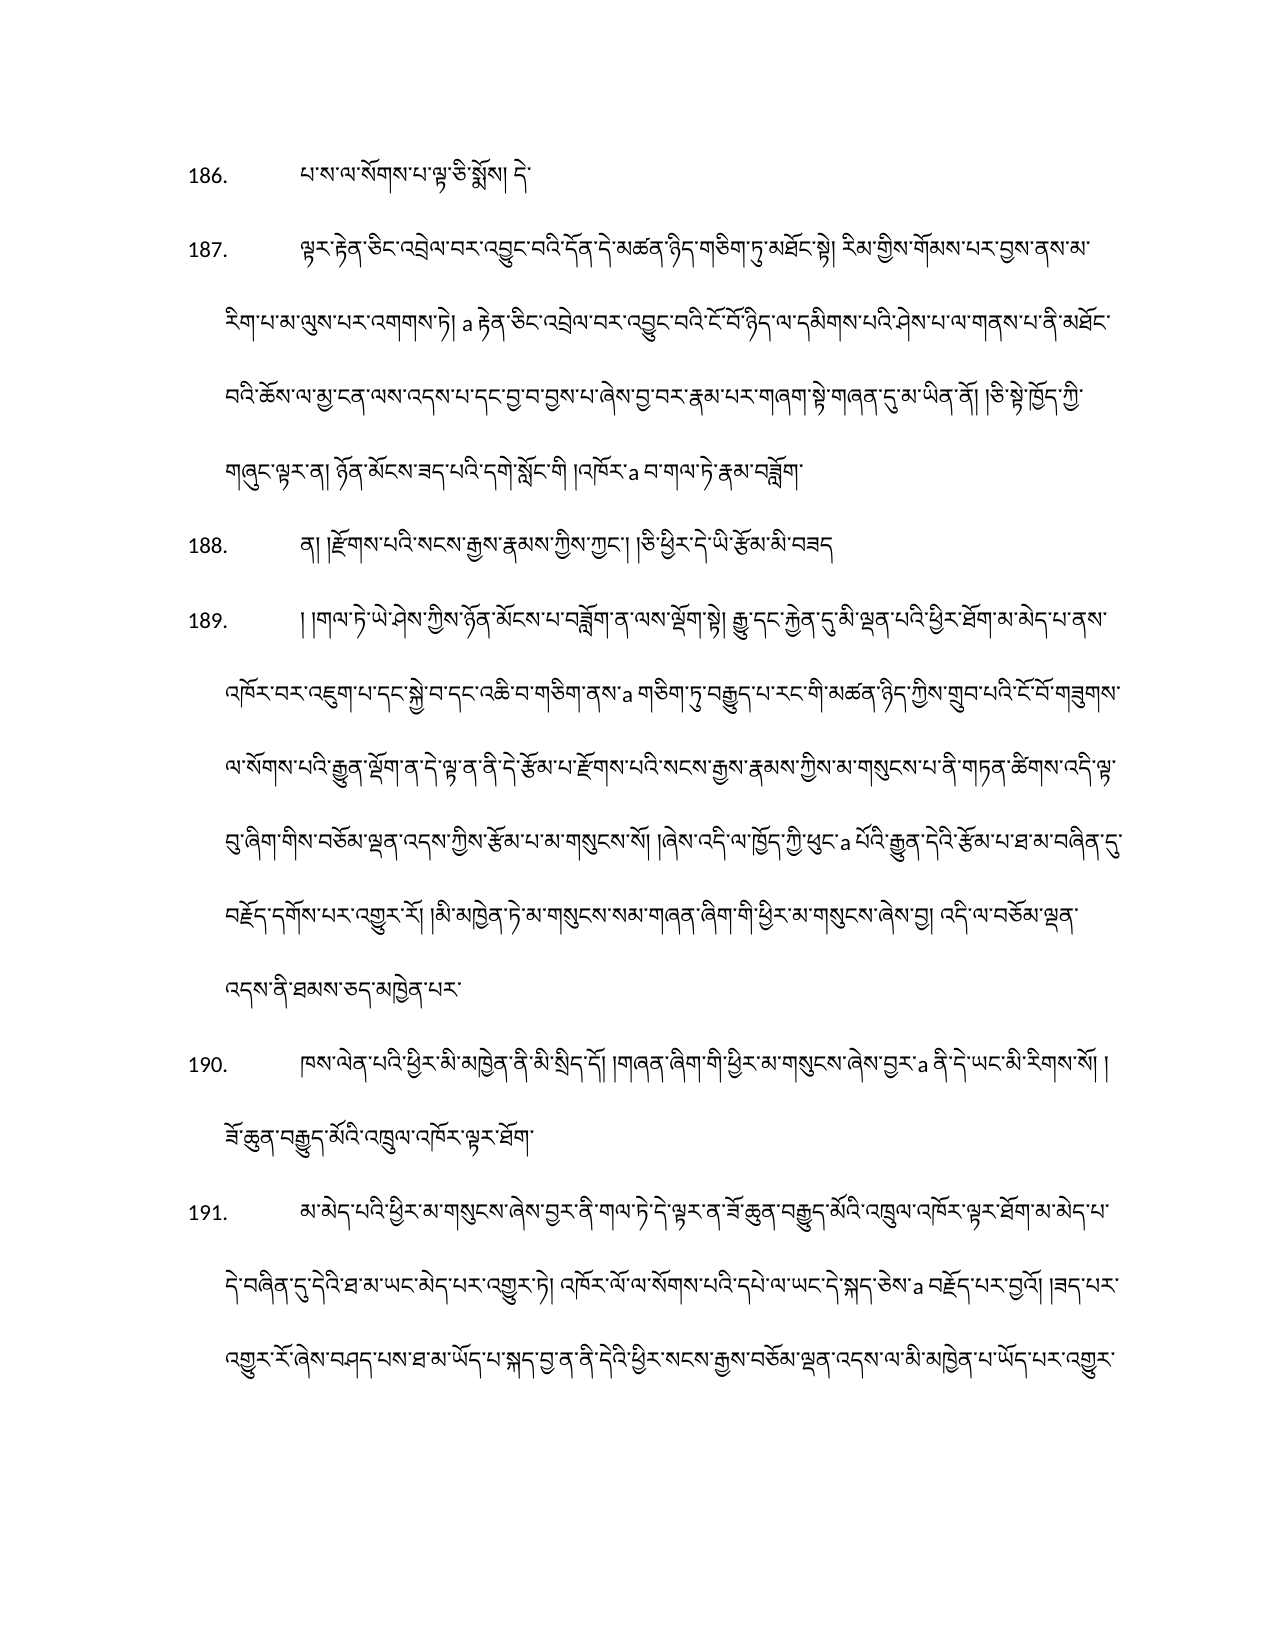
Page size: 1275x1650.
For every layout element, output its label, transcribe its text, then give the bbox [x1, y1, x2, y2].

list ལྟར་རྟེན་ཅིང་འབྲེལ་བར་འབྱུང་བའི་དོན་དེ་མཚན་ཉིད་གཅིག་ཏུ་མཐོང་སྟེ། རིམ་གྱིས་གོམས་པར་བྱས་ནས་མ་རིག་པ་མ་ལུས་པར་འགགས་ཏེ། aརྟེན་ཅིང་འབྲེལ་བར་འབྱུང་བའི་ངོ་བོ་ཉིད་ལ་དམིགས་པའི་ཤེས་པ་ལ་གནས་པ་ནི་མཐོང་བའི་ཆོས་ལ་མྱ་ངན་ལས་འདས་པ་དང་བྱ་བ་བྱས་པ་ཞེས་བྱ་བར་རྣམ་པར་གཞག་སྟེ་གཞན་དུ་མ་ཡིན་ནོ། །ཅི་སྟེ་ཁྱོད་ཀྱི་གཞུང་ལྟར་ན། ཉོན་མོངས་ཟད་པའི་དགེ་སློང་གི །འཁོར་aབ་གལ་ཏེ་རྣམ་བཟློག་ [187, 224, 1125, 511]
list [187, 1187, 1125, 1399]
list ། །གལ་ཏེ་ཡེ་ཤེས་ཀྱིས་ཉོན་མོངས་པ་བཟློག་ན་ལས་ལྡོག་སྟེ། རྒྱུ་དང་རྐྱེན་དུ་མི་ལྡན་པའི་ཕྱིར་ཐོག་མ་མེད་པ་ནས་འཁོར་བར་འཇུག་པ་དང་སྐྱེ་བ་དང་འཆི་བ་གཅིག་ནས་aགཅིག་ཏུ་བརྒྱུད་པ་རང་གི་མཚན་ཉིད་ཀྱིས་གྲུབ་པའི་ངོ་བོ་གཟུགས་ལ་སོགས་པའི་རྒྱུན་ལྡོག་ན་དེ་ལྟ་ན་ནི་དེ་རྩོམ་པ་རྫོགས་པའི་སངས་རྒྱས་རྣམས་ཀྱིས་མ་གསུངས་པ་ནི་གཏན་ཚིགས་འདི་ལྟ་བུ་ཞིག་གིས་བཅོམ་ལྡན་འདས་ཀྱིས་རྩོམ་པ་མ་གསུངས་སོ། །ཞེས་འདི་ལ་ཁྱོད་ཀྱི་ཕུང་aཔོའི་རྒྱུན་དེའི་རྩོམ་པ་ཐ་མ་བཞིན་དུ་བརྗོད་དགོས་པར་འགྱུར་རོ། །མི་མཁྱེན་ཏེ་མ་གསུངས་སམ་གཞན་ཞིག་གི་ཕྱིར་མ་གསུངས་ཞེས་བྱ། འདི་ལ་བཅོམ་ལྡན་འདས་ནི་ཐམས་ཅད་མཁྱེན་པར་ [187, 594, 1125, 1029]
list ན། །རྫོགས་པའི་སངས་རྒྱས་རྣམས་ཀྱིས་ཀྱང་། །ཅི་ཕྱིར་དེ་ཡི་རྩོམ་མི་བཟད [187, 520, 1125, 585]
list པ་ས་ལ་སོགས་པ་ལྟ་ཅི་སྨོས། དེ་ [187, 150, 1125, 214]
list ཁས་ལེན་པའི་ཕྱིར་མི་མཁྱེན་ནི་མི་སྲིད་དོ། །གཞན་ཞིག་གི་ཕྱིར་མ་གསུངས་ཞེས་བྱར་aནི་དེ་ཡང་མི་རིགས་སོ། །ཟོ་ཆུན་བརྒྱུད་མོའི་འཁྲུལ་འཁོར་ལྟར་ཐོག་ [187, 1039, 1125, 1177]
